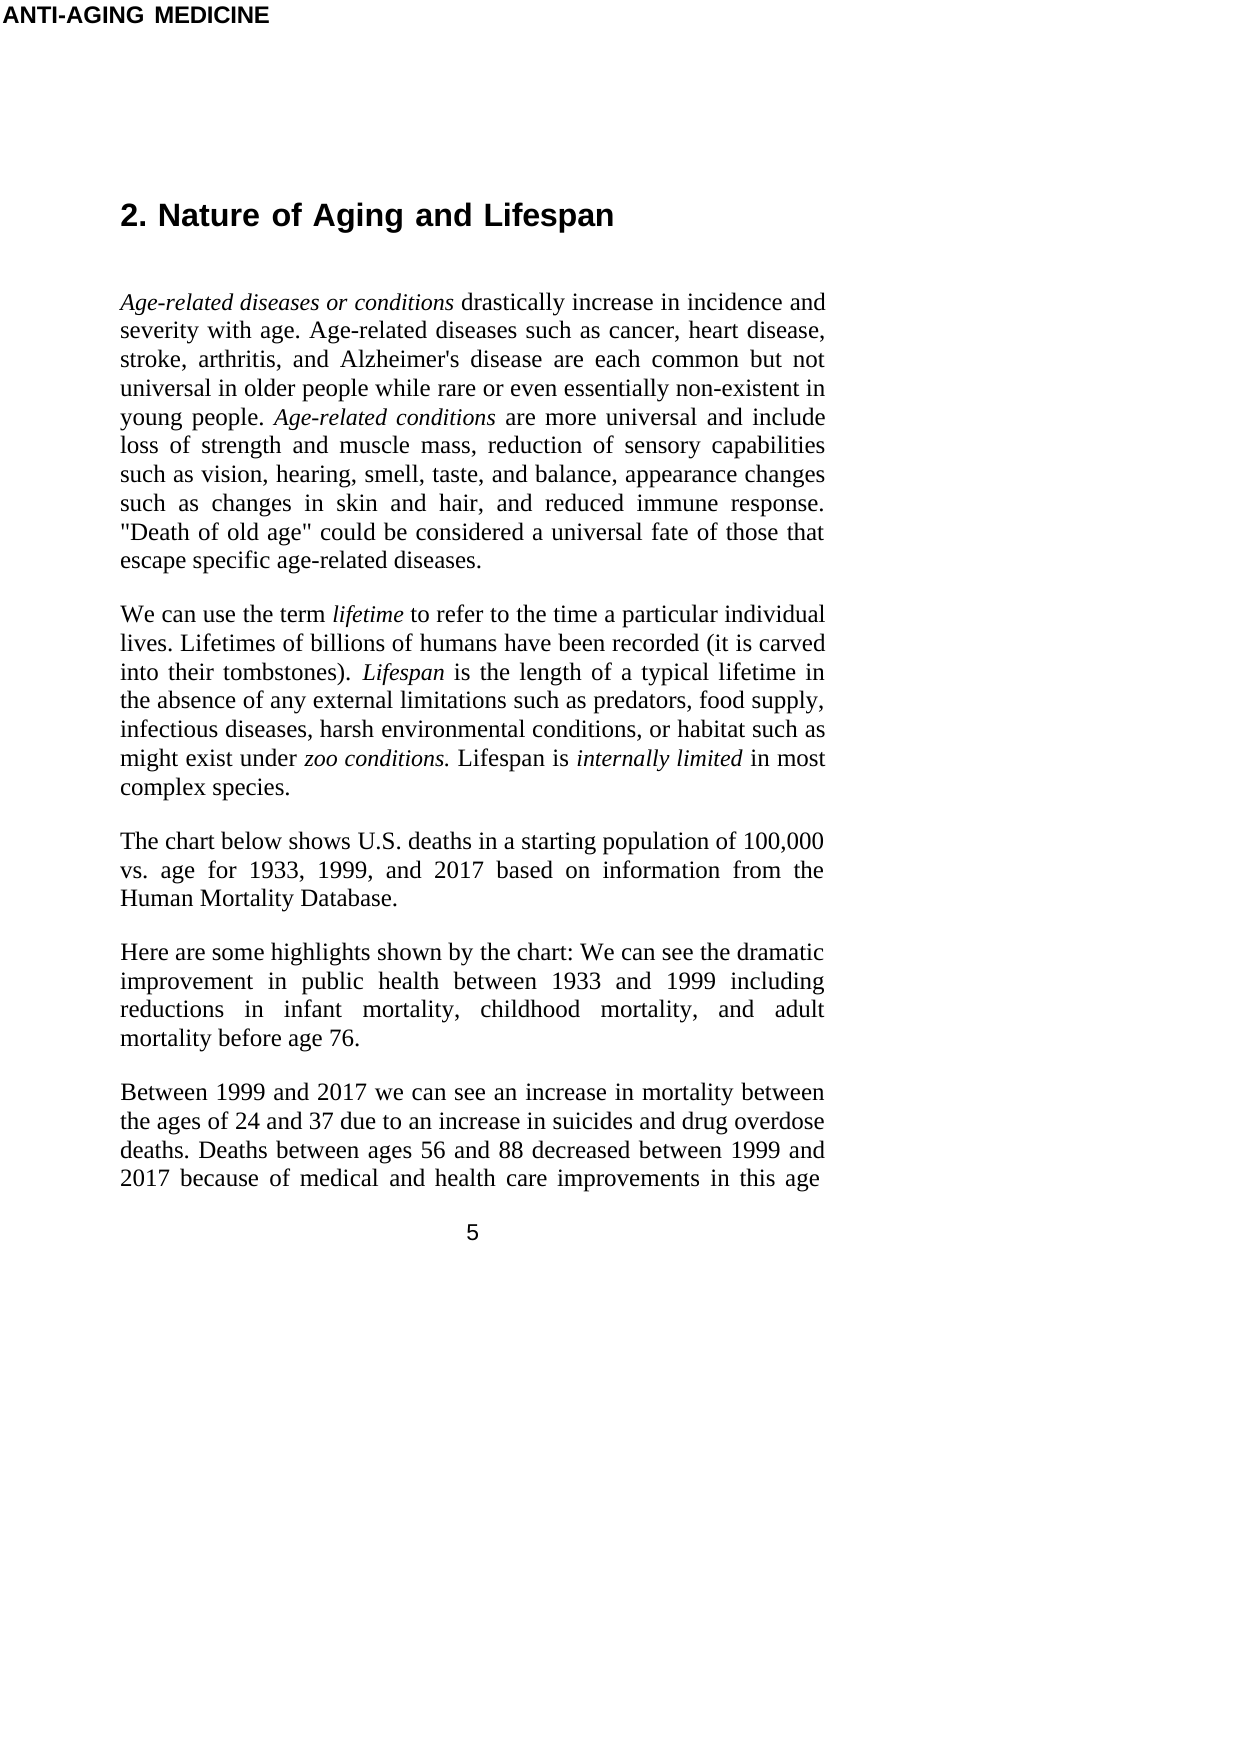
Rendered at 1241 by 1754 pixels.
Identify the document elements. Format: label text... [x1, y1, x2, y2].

text The chart below shows U.S. deaths in a starting population of 100,000 vs. age for 1933, 1999, and 2017 based on information from the Human Mortality Database. [120, 826, 824, 912]
text Between 1999 and 2017 we can see an increase in mortality between the ages of 24 and 37 due to an increase in suicides and drug overdose deaths. Deaths between ages 56 and 88 decreased between 1999 and 2017 because of medical and health care improvements in this age [120, 1077, 825, 1192]
title 2. Nature of Aging and Lifespan [120, 196, 1065, 233]
text Age-related diseases or conditions drastically increase in incidence and severity with age. Age-related diseases such as cancer, heart disease, stroke, arthritis, and Alzheimer's disease are each common but not universal in older people while rare or even essentially non-existent in young people. Age-related conditions are more universal and include loss of strength and muscle mass, reduction of sensory capabilities such as vision, hearing, smell, taste, and balance, appearance changes such as changes in skin and hair, and reduced immune response. "Death of old age" could be considered a universal fate of those that escape specific age-related diseases. [120, 287, 826, 574]
text 5 [62, 1219, 883, 1245]
text We can use the term lifetime to refer to the time a particular individual lives. Lifetimes of billions of humans have been recorded (it is carved into their tombstones). Lifespan is the length of a typical lifetime in the absence of any external limitations such as predators, food supply, infectious diseases, harsh environmental conditions, or habitat such as might exist under zoo conditions. Lifespan is internally limited in most complex species. [120, 599, 826, 801]
text Here are some highlights shown by the chart: We can see the dramatic improvement in public health between 1933 and 1999 including reductions in infant mortality, childhood mortality, and adult mortality before age 76. [120, 937, 825, 1052]
